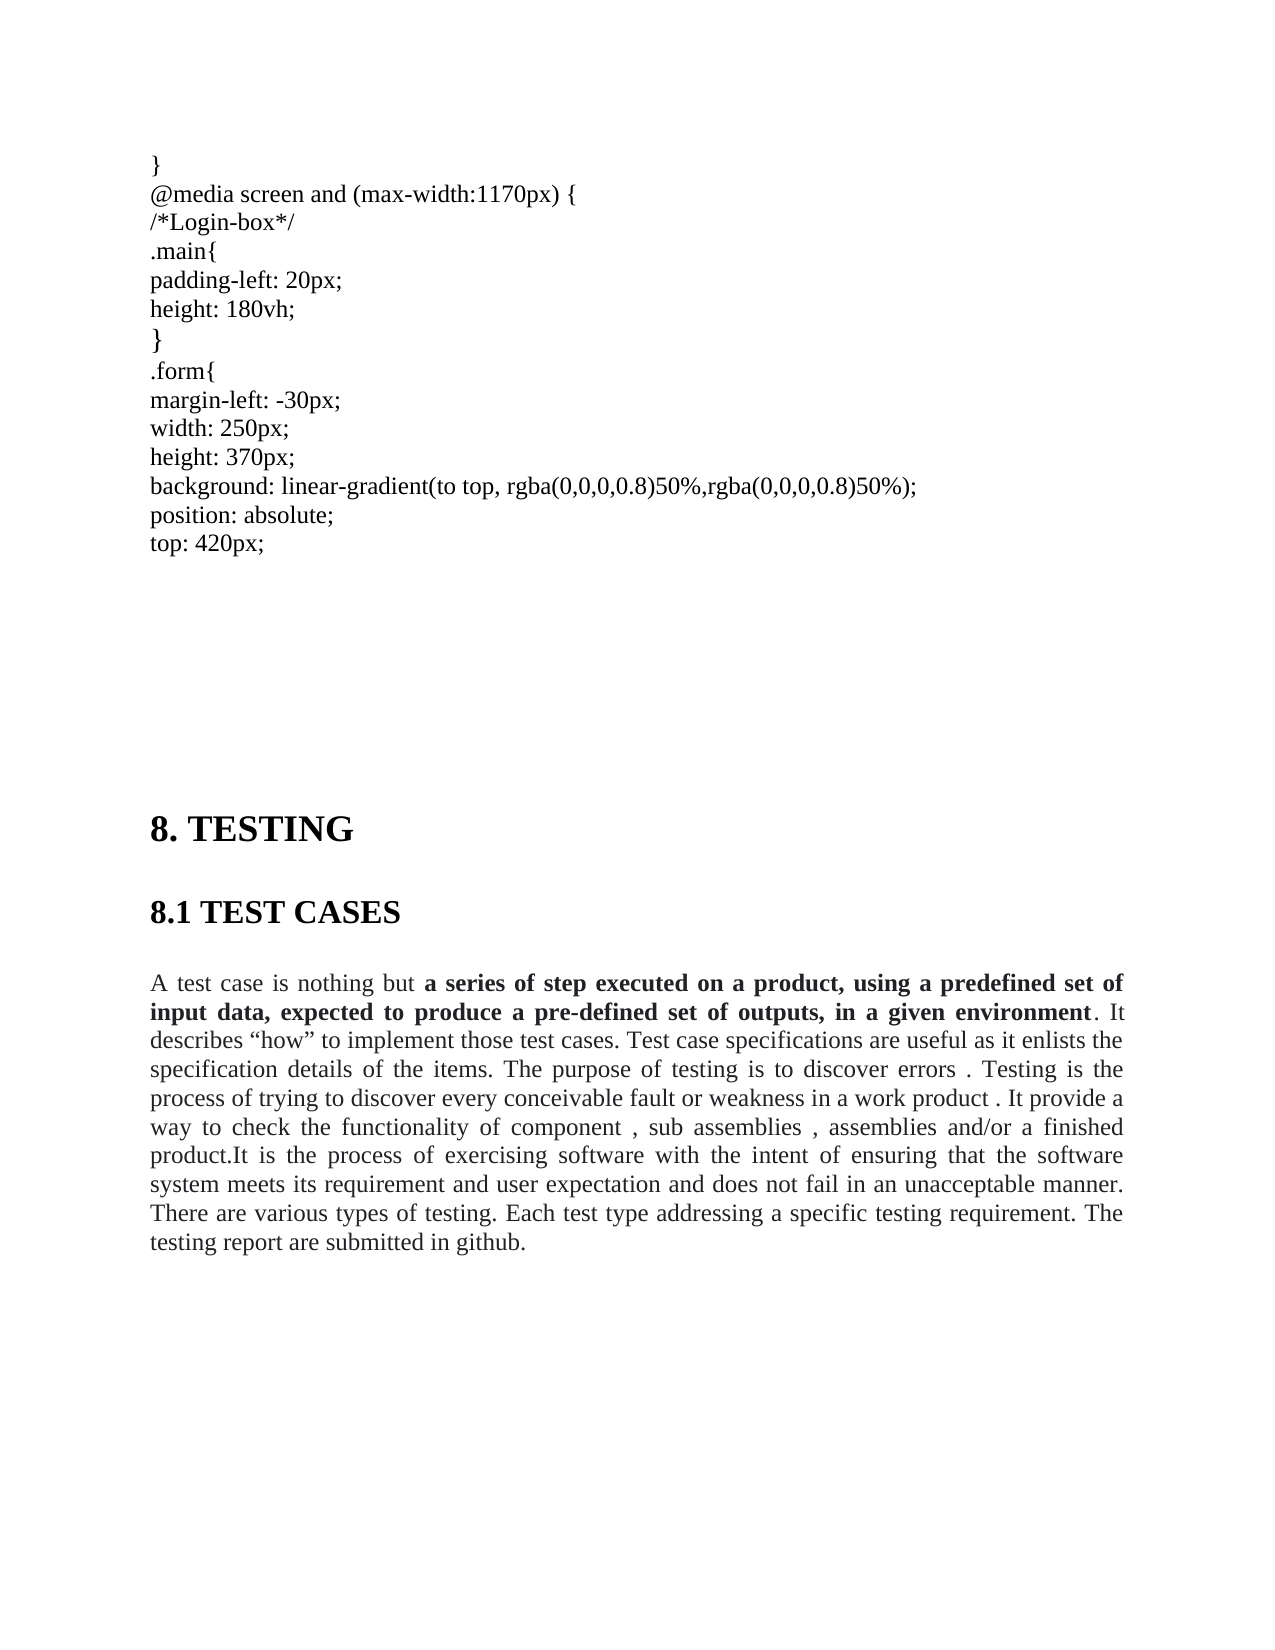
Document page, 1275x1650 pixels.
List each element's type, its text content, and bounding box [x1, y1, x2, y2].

text } [150, 150, 1125, 179]
text width: 250px; [150, 413, 1125, 442]
text .form{ [150, 356, 1125, 385]
text top: 420px; [150, 528, 1125, 557]
text 8. TESTING [150, 806, 1125, 849]
text height: 370px; [150, 442, 1125, 471]
text A test case is nothing but a series of step executed on a product, using a predefined set of input data, expected to produce a pre-defined set of outputs, in a given environment. It describes “how” to implement those test cases. Test case specifications are useful as it enlists the specification details of the items. The purpose of testing is to discover errors . Testing is the process of trying to discover every conceivable fault or weakness in a work product . It provide a way to check the functionality of component , sub assemblies , assemblies and/or a finished product.It is the process of exercising software with the intent of ensuring that the software system meets its requirement and user expectation and does not fail in an unacceptable manner. There are various types of testing. Each test type addressing a specific testing requirement. The testing report are submitted in github. [150, 968, 1125, 1256]
text height: 180vh; [150, 294, 1125, 322]
text margin-left: -30px; [150, 385, 1125, 413]
text .main{ [150, 236, 1125, 265]
text position: absolute; [150, 500, 1125, 528]
text padding-left: 20px; [150, 265, 1125, 294]
text 8.1 TEST CASES [150, 893, 1125, 931]
text /*Login-box*/ [150, 207, 1125, 236]
text @media screen and (max-width:1170px) { [150, 179, 1125, 207]
text background: linear-gradient(to top, rgba(0,0,0,0.8)50%,rgba(0,0,0,0.8)50%); [150, 471, 1125, 500]
text } [150, 322, 1125, 356]
